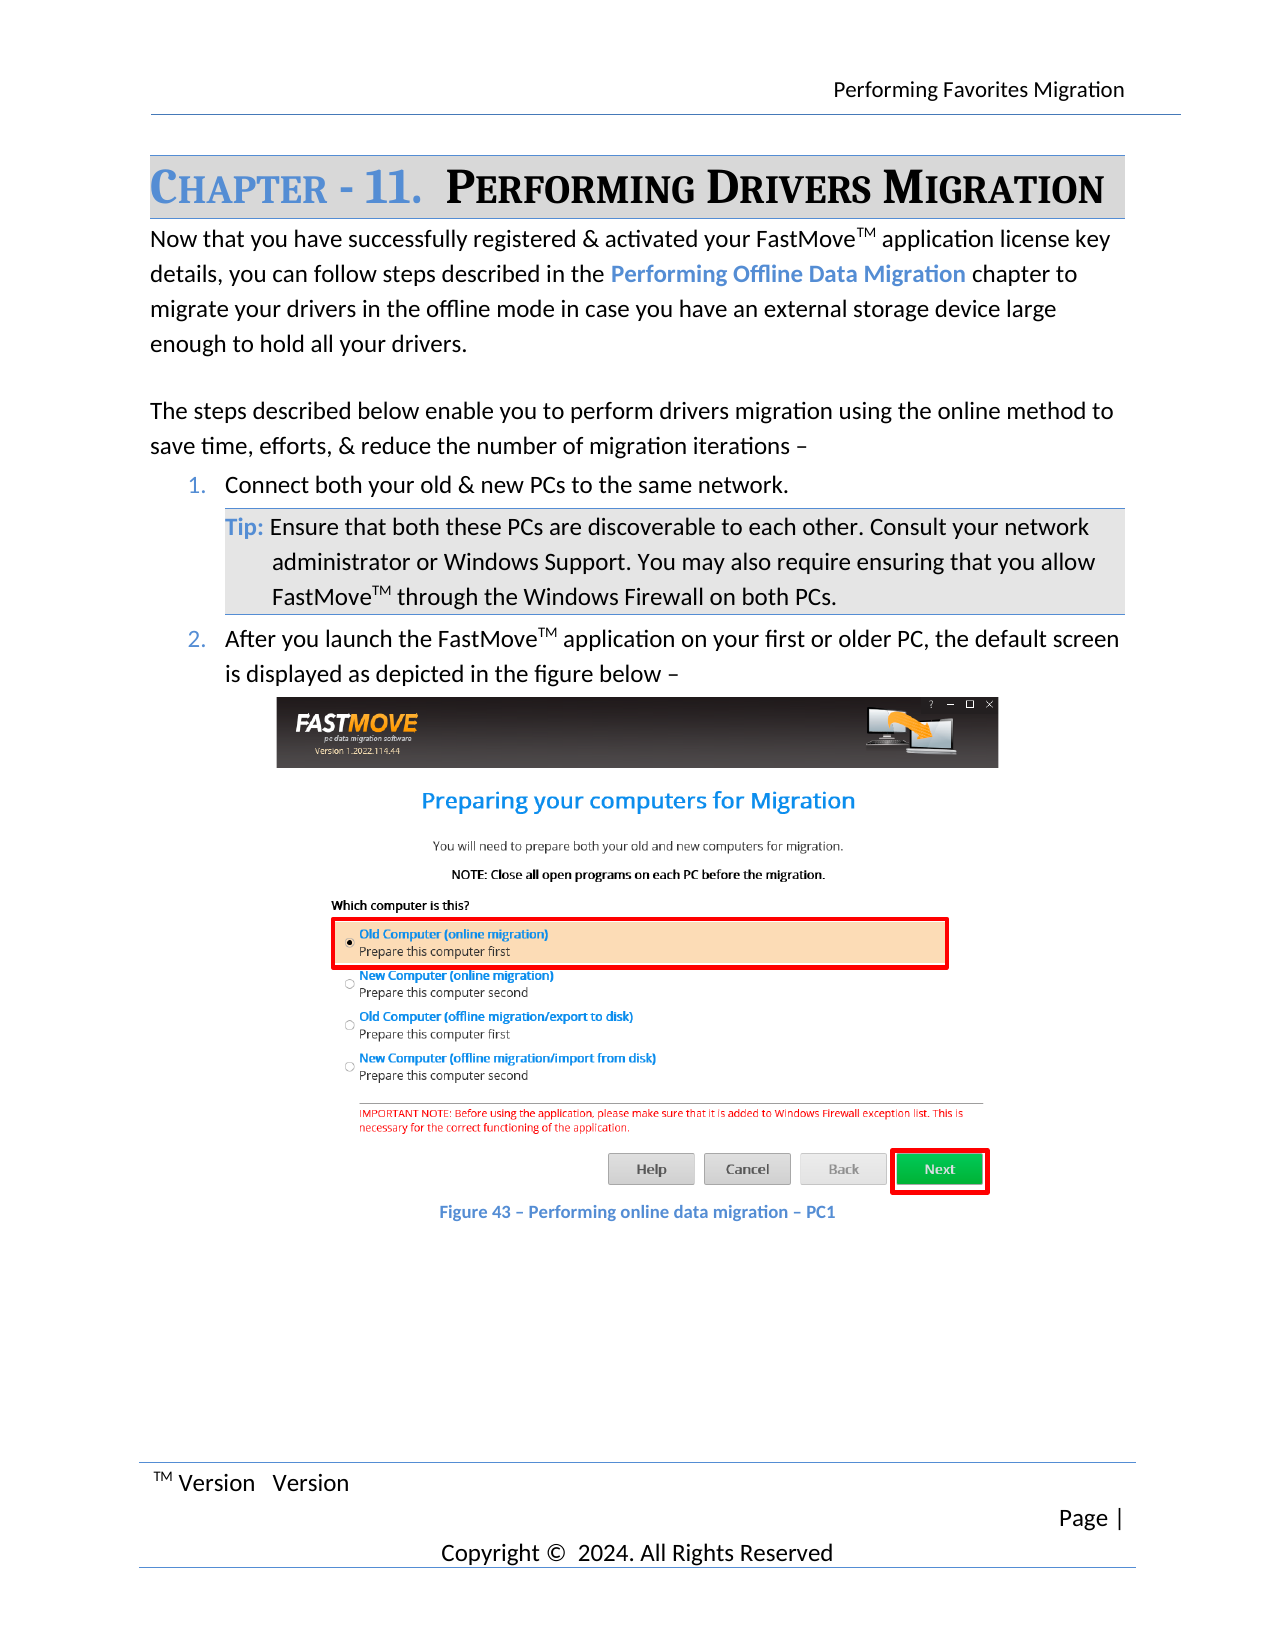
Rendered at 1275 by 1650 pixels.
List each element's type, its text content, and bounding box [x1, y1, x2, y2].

picture [895, 1153, 985, 1190]
text The steps described below enable you to perform drivers migration using the online method to save time, efforts, & reduce the number of migration iterations – [150, 395, 1125, 460]
subtitle Performing Drivers Migration [150, 156, 1125, 218]
text Tip: Ensure that both these PCs are discoverable to each other. Consult your network administrator or Windows Support. You may also require ensuring that you allow FastMoveTM through the Windows Firewall on both PCs. [225, 509, 1125, 614]
list Connect both your old & new PCs to the same network. [187, 469, 1125, 499]
text Now that you have successfully registered & activated your FastMoveTM application license key details, you can follow steps described in the Performing Offline Data Migration chapter to migrate your drivers in the offline mode in case you have an external storage device large enough to hold all your drivers. [150, 223, 1125, 359]
list After you launch the FastMoveTM application on your first or older PC, the default screen is displayed as depicted in the figure below – [187, 623, 1125, 689]
picture [276, 697, 999, 1192]
